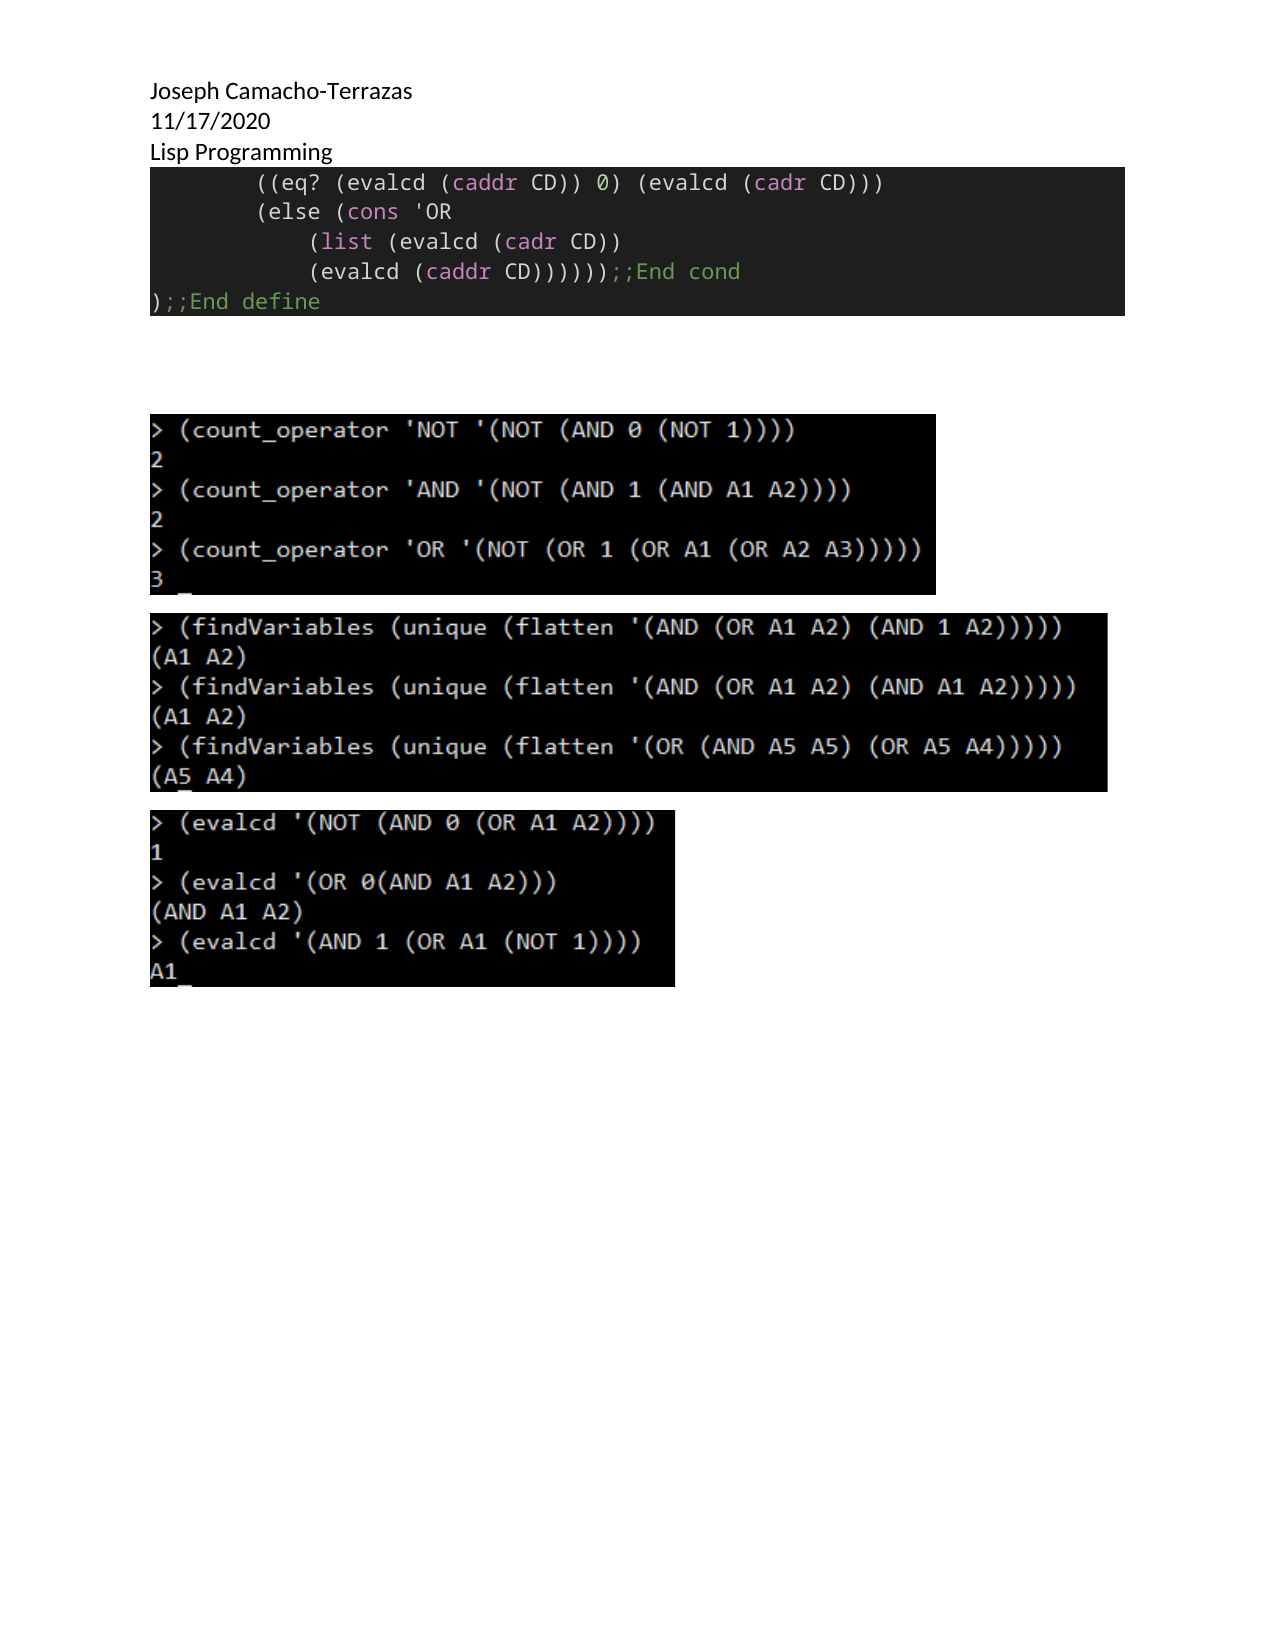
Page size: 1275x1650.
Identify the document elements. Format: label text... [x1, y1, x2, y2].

text (evalcd (caddr CD))))));;End cond [150, 256, 1125, 286]
picture [150, 414, 936, 595]
picture [150, 810, 675, 987]
text );;End define [150, 286, 1125, 316]
text (list (evalcd (cadr CD)) [150, 226, 1125, 256]
text ((eq? (evalcd (caddr CD)) 0) (evalcd (cadr CD))) [150, 167, 1125, 196]
picture [150, 613, 1108, 792]
text (else (cons 'OR [150, 196, 1125, 226]
